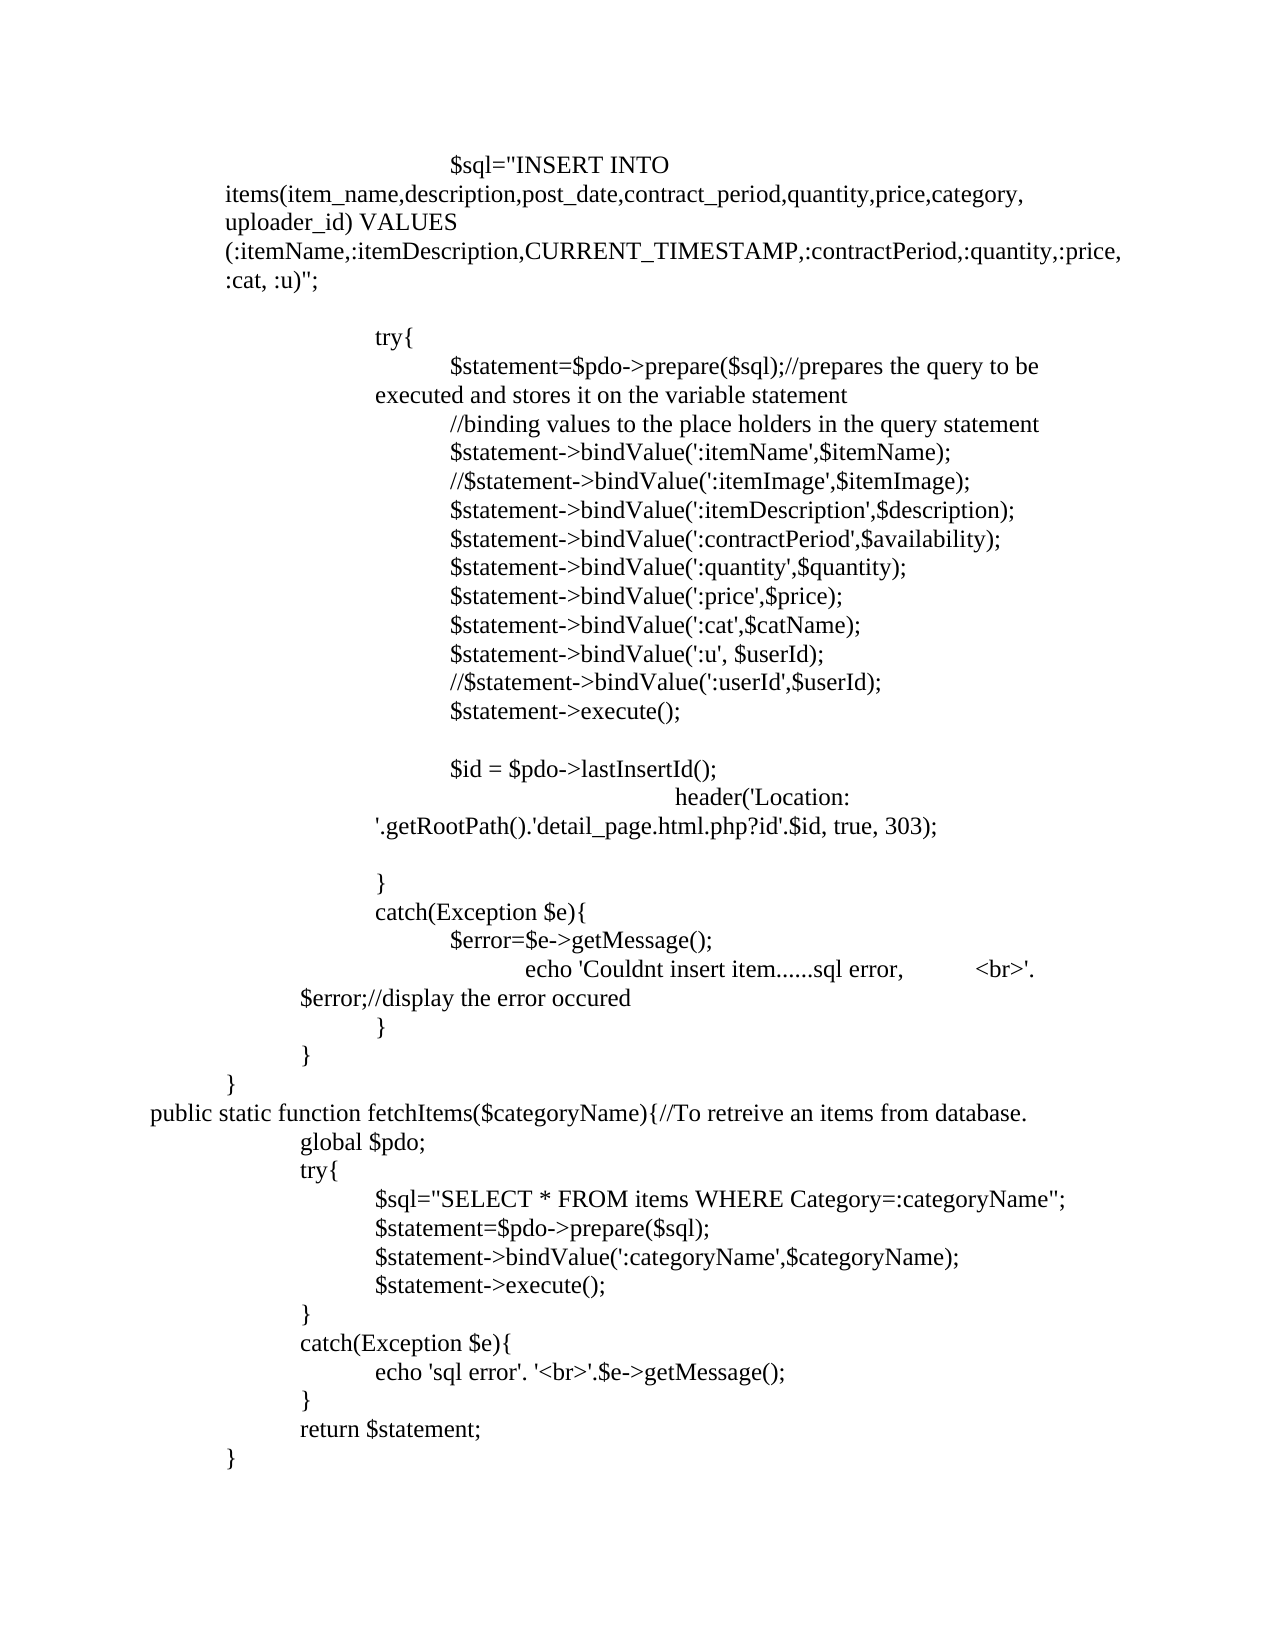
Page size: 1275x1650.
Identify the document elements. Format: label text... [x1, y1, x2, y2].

text try{ [150, 1156, 1125, 1184]
text catch(Exception $e){ [150, 897, 1125, 926]
text $statement->bindValue(':price',$price); [150, 581, 1125, 610]
text } [150, 1012, 1125, 1041]
text $statement->bindValue(':categoryName',$categoryName); [150, 1242, 1125, 1271]
text $statement->bindValue(':itemDescription',$description); [150, 495, 1125, 524]
text $statement->bindValue(':cat',$catName); [150, 610, 1125, 639]
text $statement->bindValue(':u', $userId); [150, 639, 1125, 667]
text } [150, 1443, 1125, 1472]
text } [150, 1069, 1125, 1098]
text global $pdo; [150, 1127, 1125, 1156]
text return $statement; [150, 1414, 1125, 1443]
text echo 'Couldnt insert item......sql error, <br>'.$error;//display the error occured [150, 954, 1125, 1012]
text //$statement->bindValue(':itemImage',$itemImage); [150, 466, 1125, 495]
text $statement->execute(); [150, 1271, 1125, 1299]
text $id = $pdo->lastInsertId(); [150, 754, 1125, 782]
text $sql="SELECT * FROM items WHERE Category=:categoryName"; [150, 1184, 1125, 1213]
text try{ [150, 322, 1125, 351]
text } [150, 1299, 1125, 1328]
text $error=$e->getMessage(); [150, 926, 1125, 954]
text } [150, 1386, 1125, 1414]
text $statement->bindValue(':quantity',$quantity); [150, 552, 1125, 581]
text echo 'sql error'. '<br>'.$e->getMessage(); [150, 1357, 1125, 1386]
text $statement=$pdo->prepare($sql); [150, 1213, 1125, 1242]
text header('Location: '.getRootPath().'detail_page.html.php?id'.$id, true, 303); [375, 782, 1125, 840]
text $statement->bindValue(':itemName',$itemName); [150, 437, 1125, 466]
text } [150, 868, 1125, 897]
text public static function fetchItems($categoryName){//To retreive an items from database. [150, 1098, 1125, 1127]
text $statement=$pdo->prepare($sql);//prepares the query to be executed and stores it on the variable statement [375, 351, 1125, 409]
text catch(Exception $e){ [150, 1328, 1125, 1357]
text $statement->bindValue(':contractPeriod',$availability); [150, 524, 1125, 552]
text } [150, 1041, 1125, 1069]
text //$statement->bindValue(':userId',$userId); [150, 667, 1125, 696]
text $statement->execute(); [150, 696, 1125, 725]
text (:itemName,:itemDescription,CURRENT_TIMESTAMP,:contractPeriod,:quantity,:price,:cat, :u)"; [225, 236, 1125, 294]
text //binding values to the place holders in the query statement [150, 409, 1125, 437]
text $sql="INSERT INTO items(item_name,description,post_date,contract_period,quantity,price,category, uploader_id) VALUES [225, 150, 1125, 236]
